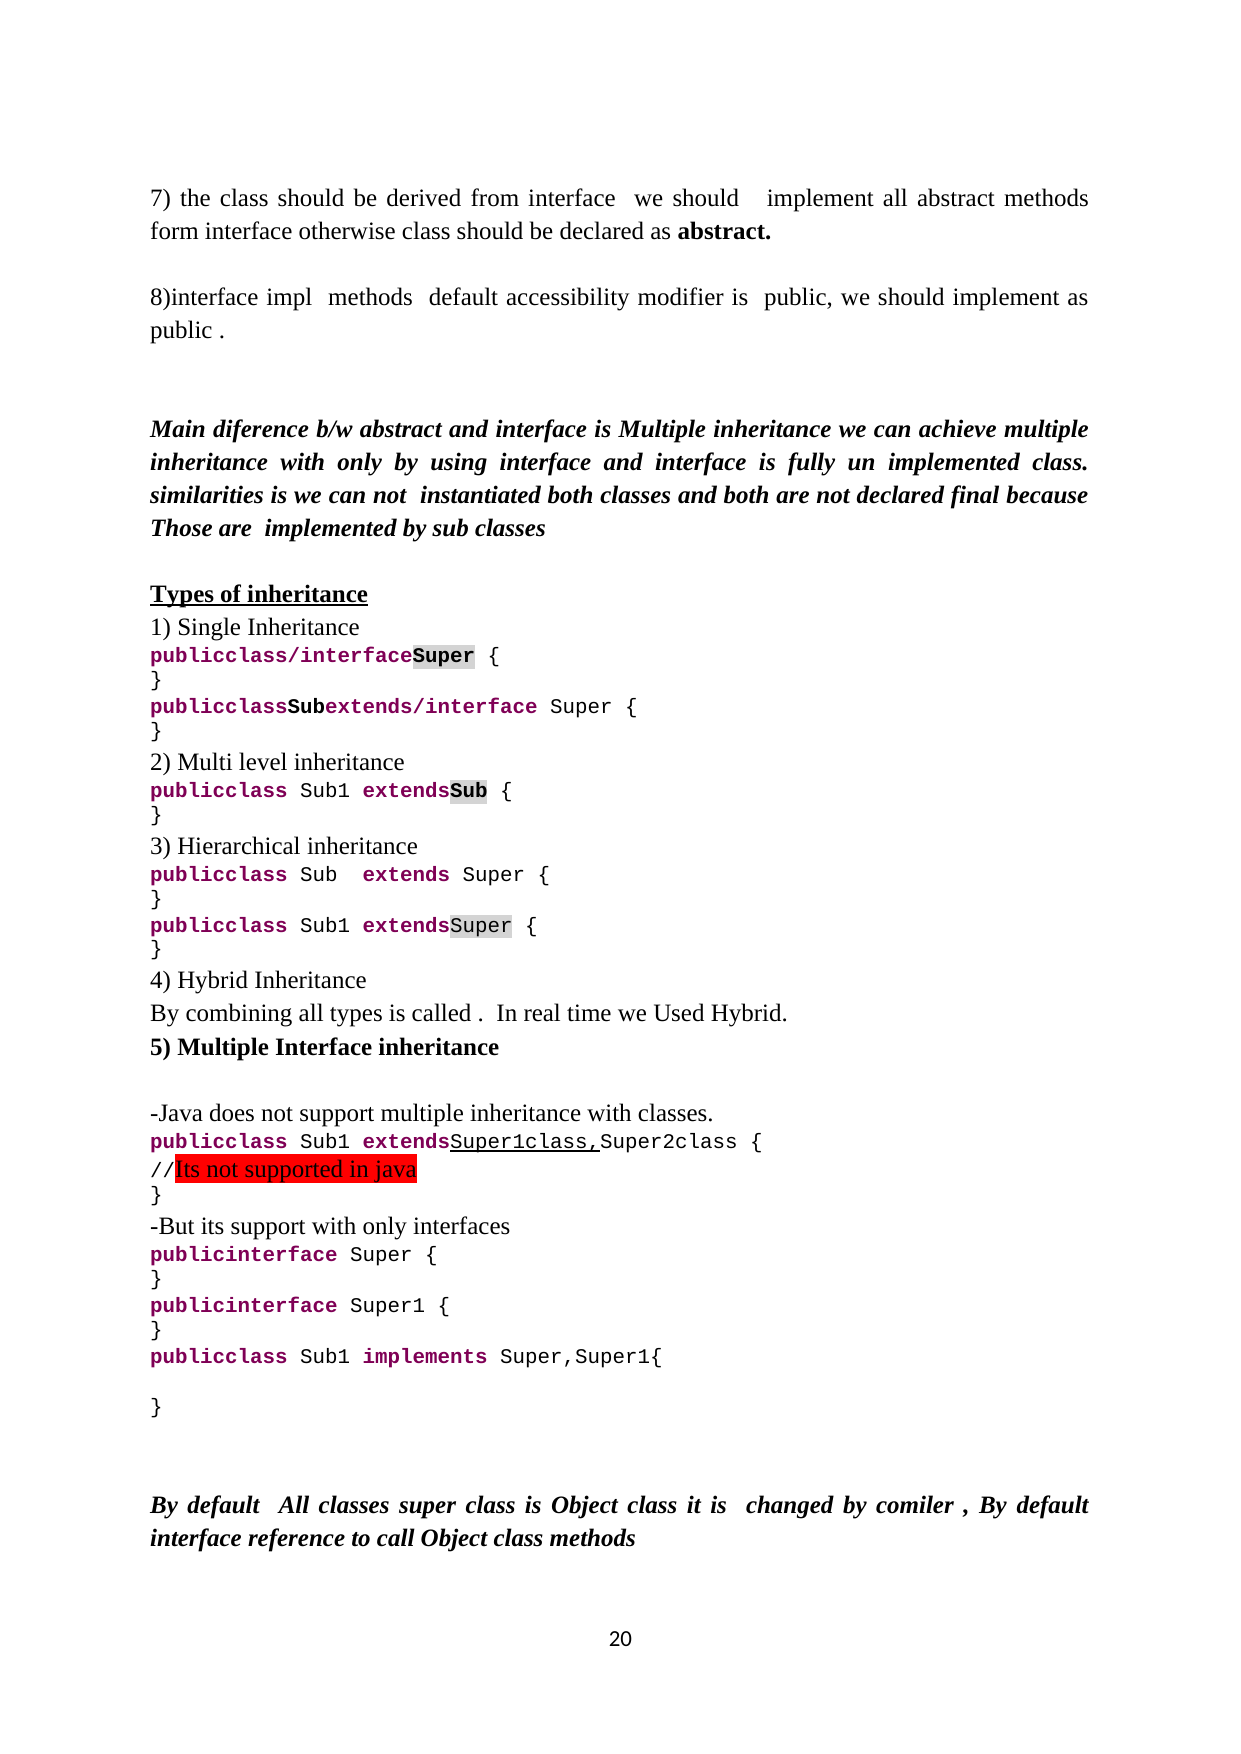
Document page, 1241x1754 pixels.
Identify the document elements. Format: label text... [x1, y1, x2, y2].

text 2) Multi level inheritance [150, 747, 1090, 776]
text -But its support with only interfaces [150, 1211, 1090, 1240]
text Types of inheritance [150, 579, 1090, 608]
text 3) Hierarchical inheritance [150, 831, 1090, 859]
text 7) the class should be derived from interface we should implement all abstract methods form interface otherwise class should be declared as abstract. [150, 183, 1090, 245]
text } [150, 1397, 1090, 1420]
text } [150, 720, 1090, 743]
text publicclass Sub extends Super { [150, 864, 1090, 887]
text } [150, 938, 1090, 962]
text } [150, 887, 1090, 911]
text publicclass Sub1 extendsSub { [487, 780, 1090, 804]
text publicclass Sub1 implements Super,Super1{ [150, 1346, 1090, 1369]
text } [150, 1318, 1090, 1342]
text 8)interface impl methods default accessibility modifier is public, we should implement as public . [150, 282, 1090, 344]
text publicinterface Super { [150, 1244, 1090, 1268]
text publicclass Sub1 extendsSuper1class,Super2class { [150, 1131, 1090, 1154]
text -Java does not support multiple inheritance with classes. [150, 1098, 1090, 1126]
text 1) Single Inheritance [150, 612, 1090, 641]
text By combining all types is called . In real time we Used Hybrid. [150, 998, 1090, 1027]
text publicclass/interfaceSuper { [475, 645, 1090, 669]
text publicclass/interfaceSuper { [150, 645, 413, 669]
text } [150, 669, 1090, 693]
text Main diference b/w abstract and interface is Multiple inheritance we can achieve multiple inheritance with only by using interface and interface is fully un implemented class. similarities is we can not instantiated both classes and both are not declared final because Those are implemented by sub classes [150, 414, 1090, 542]
text publicclass Sub1 extendsSuper { [150, 915, 450, 938]
text publicclass Sub1 extendsSuper { [512, 915, 1090, 938]
text publicinterface Super1 { [150, 1295, 1090, 1318]
text By default All classes super class is Object class it is changed by comiler , By default interface reference to call Object class methods [150, 1490, 1090, 1552]
text //Its not supported in java [150, 1154, 1090, 1184]
text } [150, 1268, 1090, 1291]
text publicclass Sub1 extendsSub { [150, 780, 450, 804]
text } [150, 1184, 1090, 1207]
text publicclassSubextends/interface Super { [150, 696, 1090, 720]
text } [150, 804, 1090, 827]
text 4) Hybrid Inheritance [150, 966, 1090, 994]
text 5) Multiple Interface inheritance [150, 1032, 1090, 1060]
